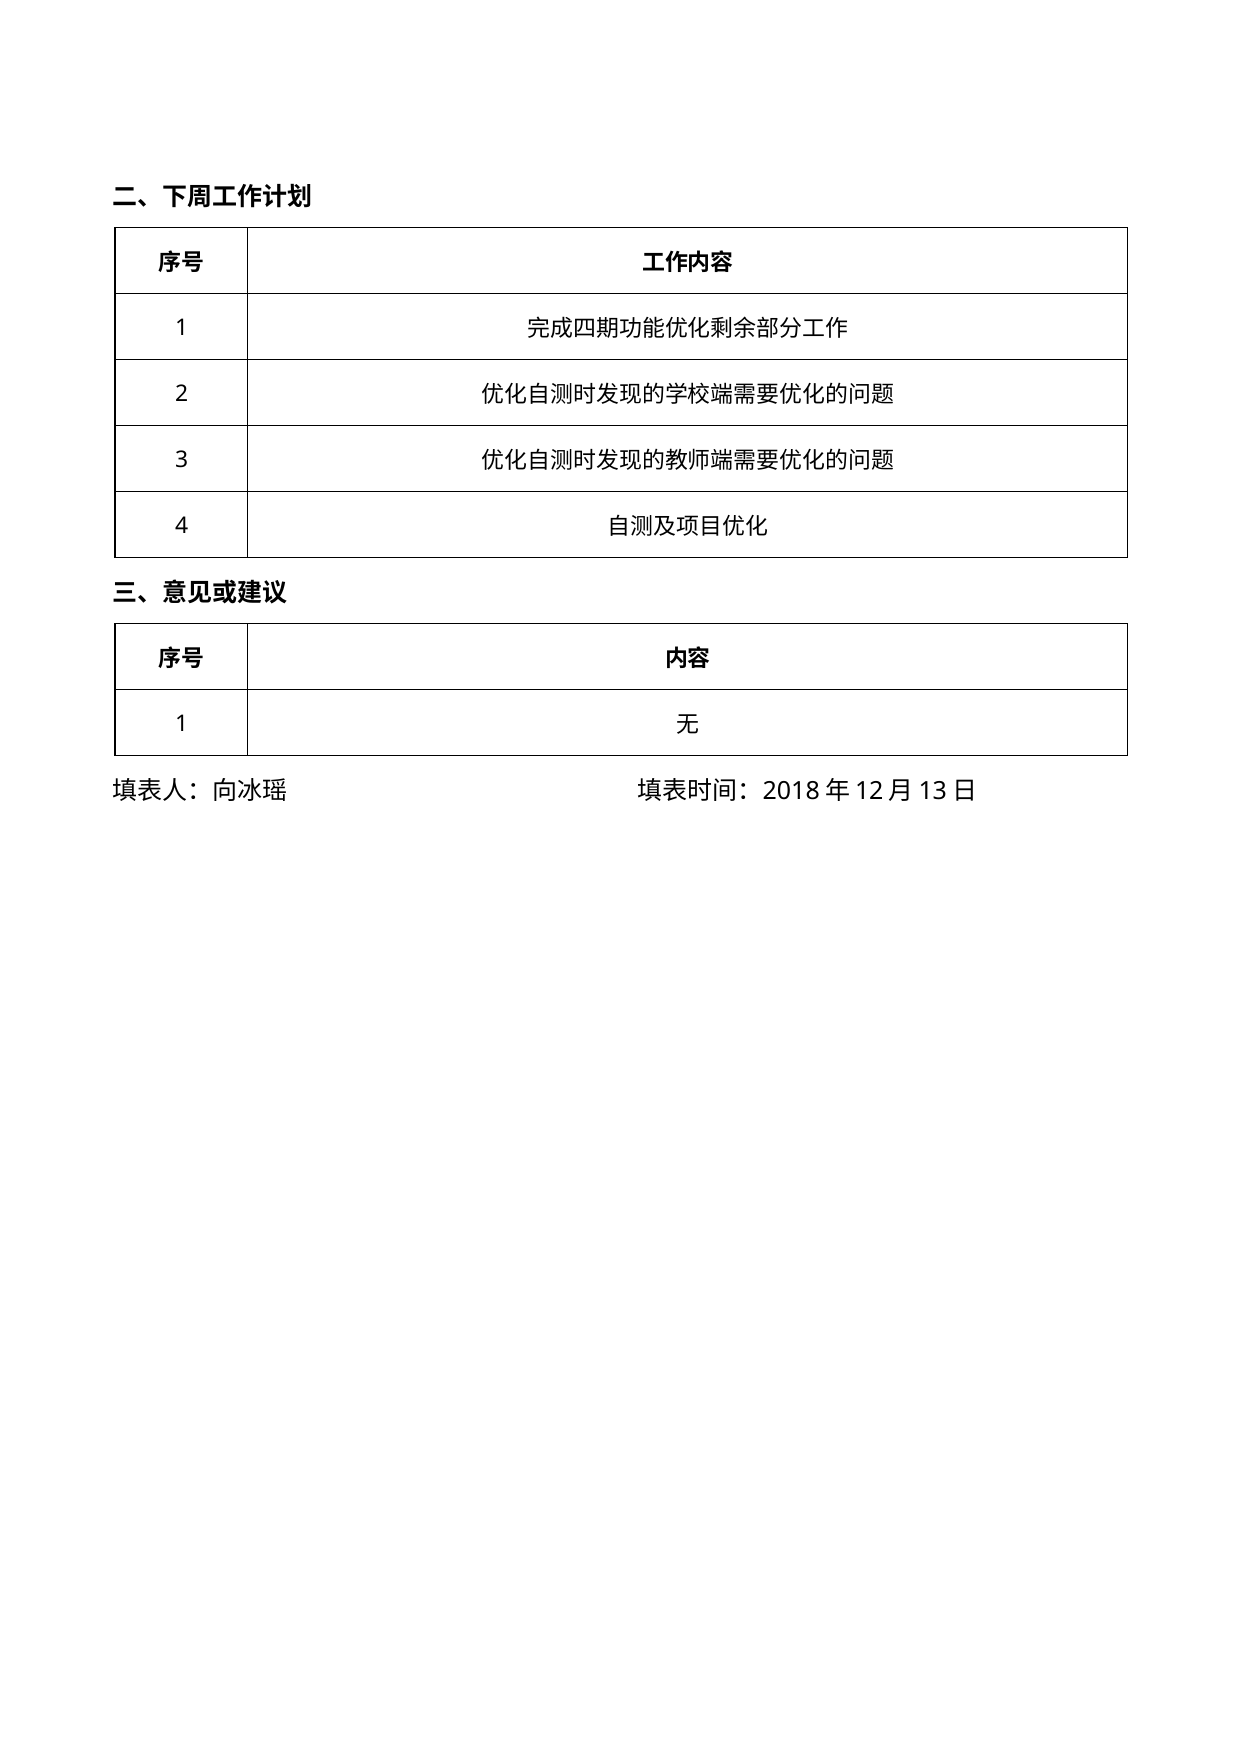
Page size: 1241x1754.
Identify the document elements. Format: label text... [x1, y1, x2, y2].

table_cell 优化自测时发现的教师端需要优化的问题 [248, 426, 1127, 491]
table_cell 1 [116, 690, 247, 755]
table_cell 3 [116, 426, 247, 491]
table_cell 自测及项目优化 [248, 492, 1127, 557]
list 三、意见或建议 [112, 558, 1128, 623]
table_cell 优化自测时发现的学校端需要优化的问题 [248, 360, 1127, 425]
text 二、下周工作计划 [112, 162, 1128, 227]
text 填表人：向冰瑶 填表时间：2018年12月13日 [112, 756, 1128, 821]
table_cell 无 [248, 690, 1127, 755]
table_cell 4 [116, 492, 247, 557]
table_header 工作内容 [248, 228, 1127, 293]
table_cell 完成四期功能优化剩余部分工作 [248, 294, 1127, 359]
table_header 内容 [248, 624, 1127, 689]
table_cell 1 [116, 294, 247, 359]
table_cell 2 [116, 360, 247, 425]
table_header 序号 [116, 228, 247, 293]
table_header 序号 [116, 624, 247, 689]
